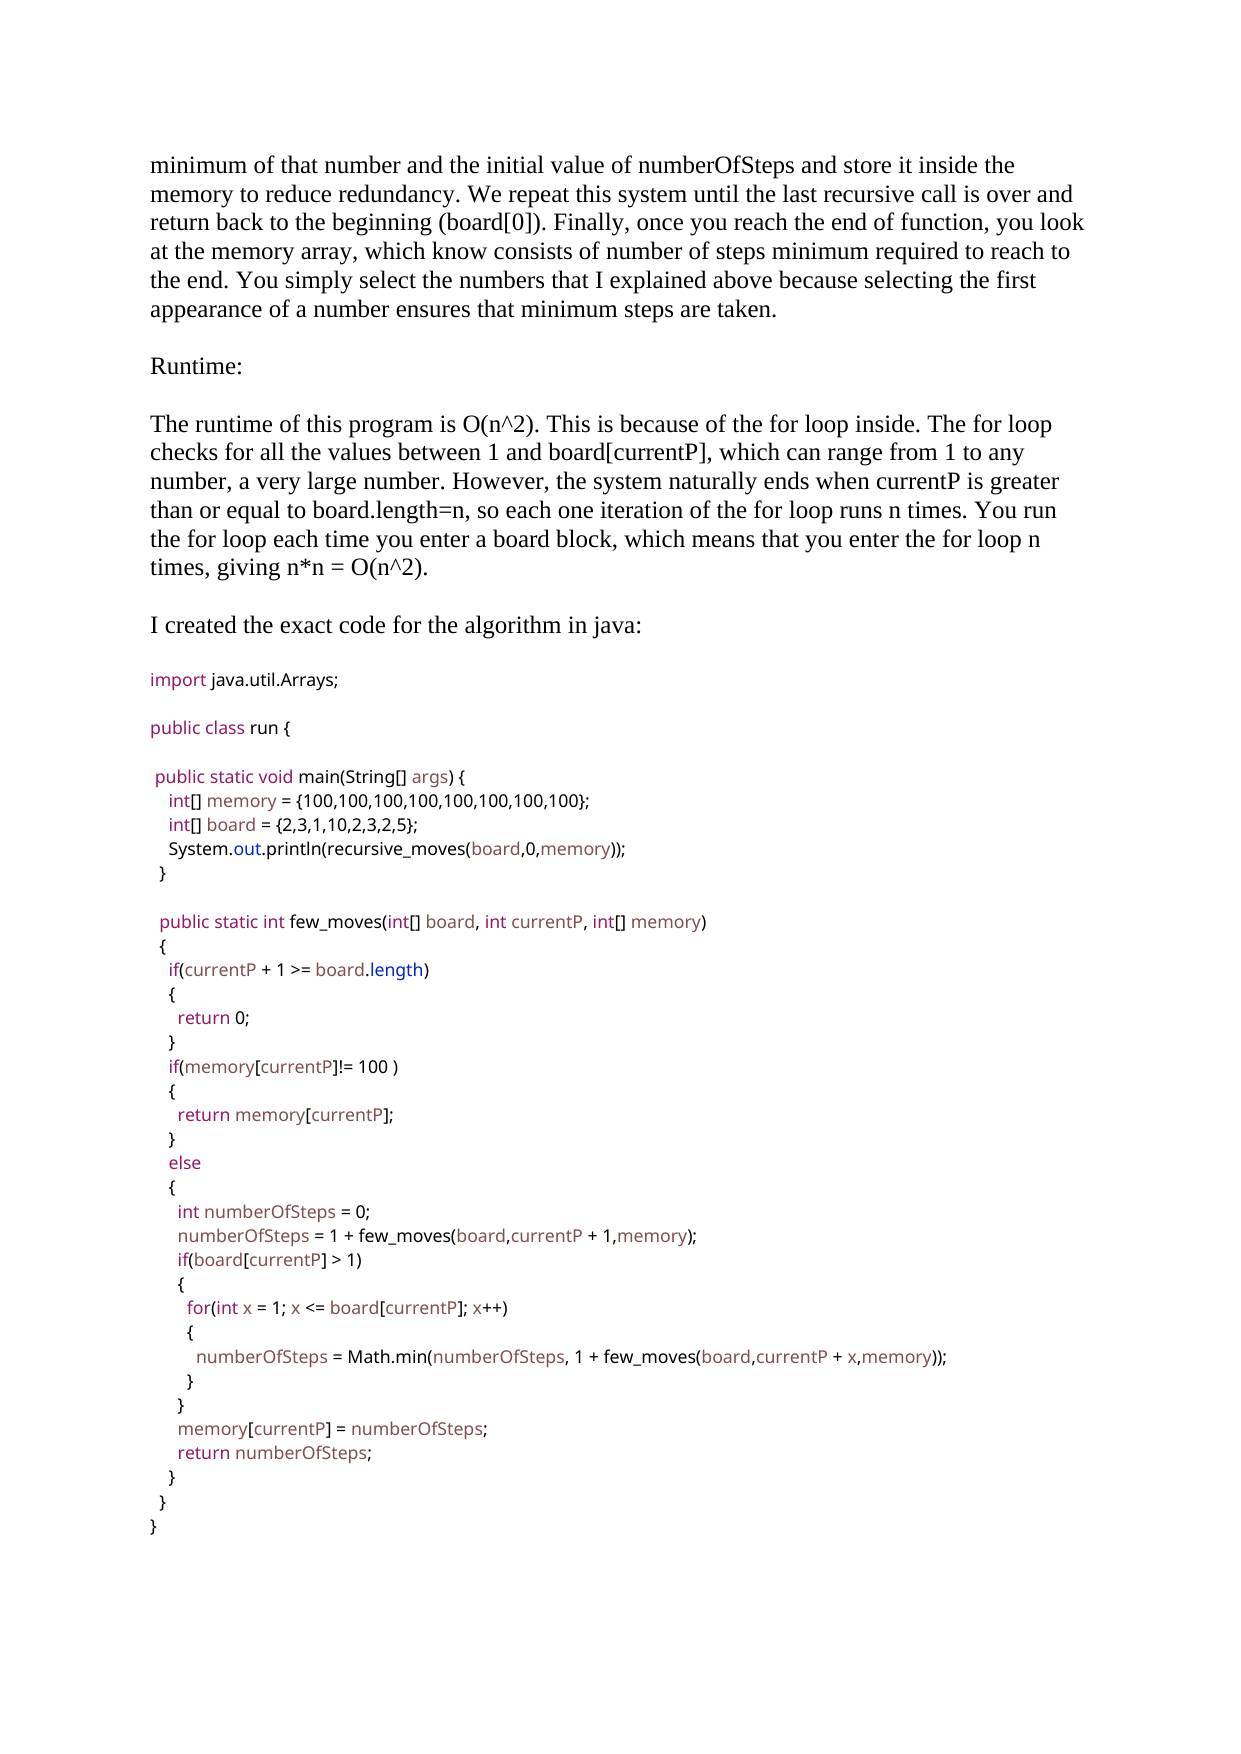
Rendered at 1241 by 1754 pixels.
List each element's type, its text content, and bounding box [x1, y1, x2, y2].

text for(int x = 1; x <= board[currentP]; x++) [150, 1296, 1090, 1320]
text } [150, 1489, 1090, 1513]
text I created the exact code for the algorithm in java: [150, 610, 1090, 639]
text { [150, 1078, 1090, 1102]
text numberOfSteps = Math.min(numberOfSteps, 1 + few_moves(board,currentP + x,memory)); [150, 1344, 1090, 1368]
text { [150, 1175, 1090, 1199]
text int[] memory = {100,100,100,100,100,100,100,100}; [150, 788, 1090, 812]
text The runtime of this program is O(n^2). This is because of the for loop inside. The for loop checks for all the values between 1 and board[currentP], which can range from 1 to any number, a very large number. However, the system naturally ends when currentP is greater than or equal to board.length=n, so each one iteration of the for loop runs n times. You run the for loop each time you enter a board block, which means that you enter the for loop n times, giving n*n = O(n^2). [150, 409, 1090, 581]
text System.out.println(recursive_moves(board,0,memory)); [150, 837, 1090, 861]
text import java.util.Arrays; [150, 667, 1090, 692]
text if(board[currentP] > 1) [150, 1247, 1090, 1272]
text } [150, 1127, 1090, 1151]
text public static int few_moves(int[] board, int currentP, int[] memory) [150, 909, 1090, 933]
text int[] board = {2,3,1,10,2,3,2,5}; [150, 812, 1090, 837]
text { [150, 933, 1090, 957]
text } [150, 1513, 1090, 1537]
text public class run { [150, 716, 1090, 740]
text } [150, 1392, 1090, 1417]
text } [150, 1465, 1090, 1489]
text int numberOfSteps = 0; [150, 1199, 1090, 1223]
text Runtime: [150, 351, 1090, 380]
text return memory[currentP]; [150, 1102, 1090, 1127]
text return 0; [150, 1006, 1090, 1030]
text } [150, 1030, 1090, 1054]
text return numberOfSteps; [150, 1441, 1090, 1465]
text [150, 150, 1090, 322]
text { [150, 1272, 1090, 1296]
text } [150, 861, 1090, 885]
text else [150, 1151, 1090, 1175]
text { [150, 982, 1090, 1006]
text memory[currentP] = numberOfSteps; [150, 1417, 1090, 1441]
text } [150, 1368, 1090, 1392]
text if(memory[currentP]!= 100 ) [150, 1054, 1090, 1078]
text numberOfSteps = 1 + few_moves(board,currentP + 1,memory); [150, 1223, 1090, 1247]
text { [150, 1320, 1090, 1344]
text public static void main(String[] args) { [150, 764, 1090, 788]
text if(currentP + 1 >= board.length) [150, 957, 1090, 982]
